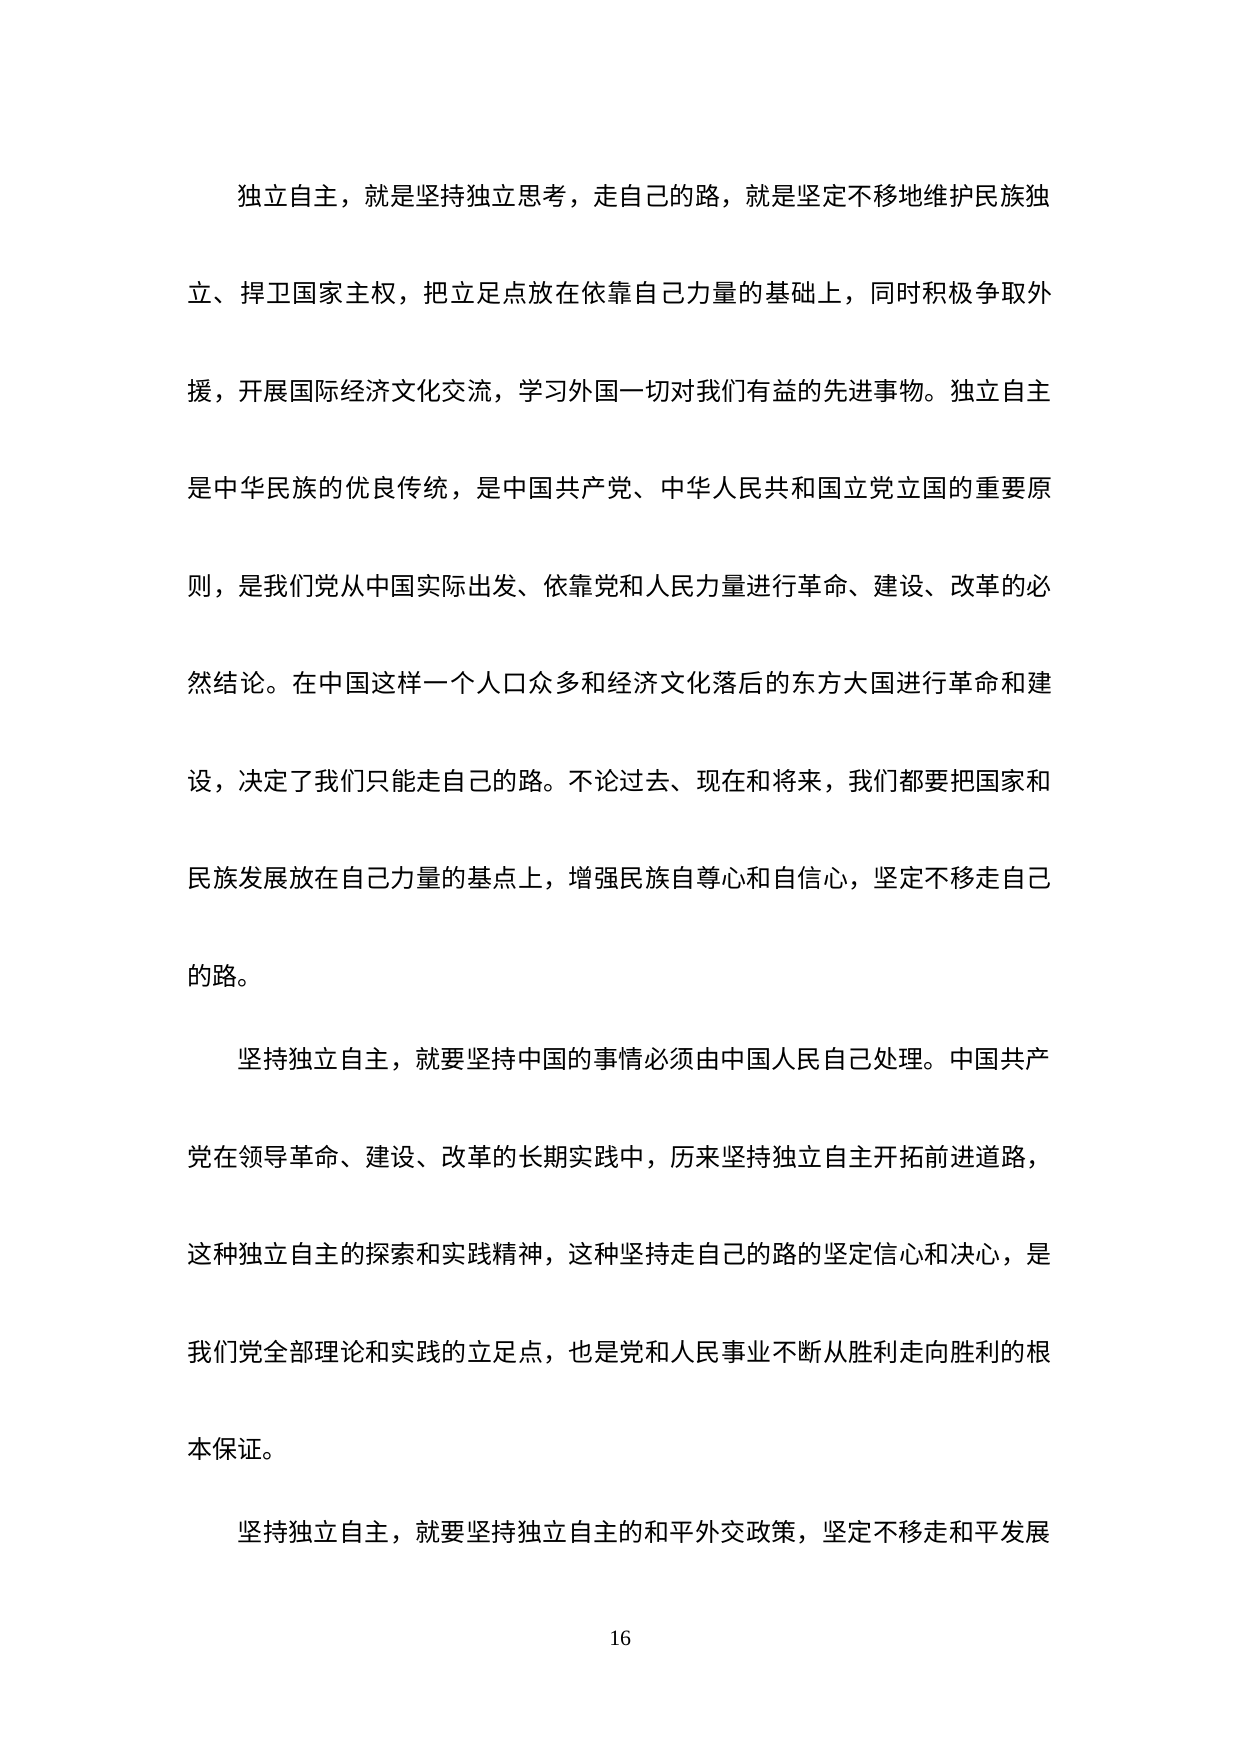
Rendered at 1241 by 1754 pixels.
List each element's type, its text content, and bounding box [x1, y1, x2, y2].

text 独立自主，就是坚持独立思考，走自己的路，就是坚定不移地维护民族独立、捍卫国家主权，把立足点放在依靠自己力量的基础上，同时积极争取外援，开展国际经济文化交流，学习外国一切对我们有益的先进事物。独立自主是中华民族的优良传统，是中国共产党、中华人民共和国立党立国的重要原则，是我们党从中国实际出发、依靠党和人民力量进行革命、建设、改革的必然结论。在中国这样一个人口众多和经济文化落后的东方大国进行革命和建设，决定了我们只能走自己的路。不论过去、现在和将来，我们都要把国家和民族发展放在自己力量的基点上，增强民族自尊心和自信心，坚定不移走自己的路。 [187, 162, 1053, 1007]
text 坚持独立自主，就要坚持中国的事情必须由中国人民自己处理。中国共产党在领导革命、建设、改革的长期实践中，历来坚持独立自主开拓前进道路，这种独立自主的探索和实践精神，这种坚持走自己的路的坚定信心和决心，是我们党全部理论和实践的立足点，也是党和人民事业不断从胜利走向胜利的根本保证。 [187, 1025, 1053, 1480]
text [187, 1498, 1053, 1563]
